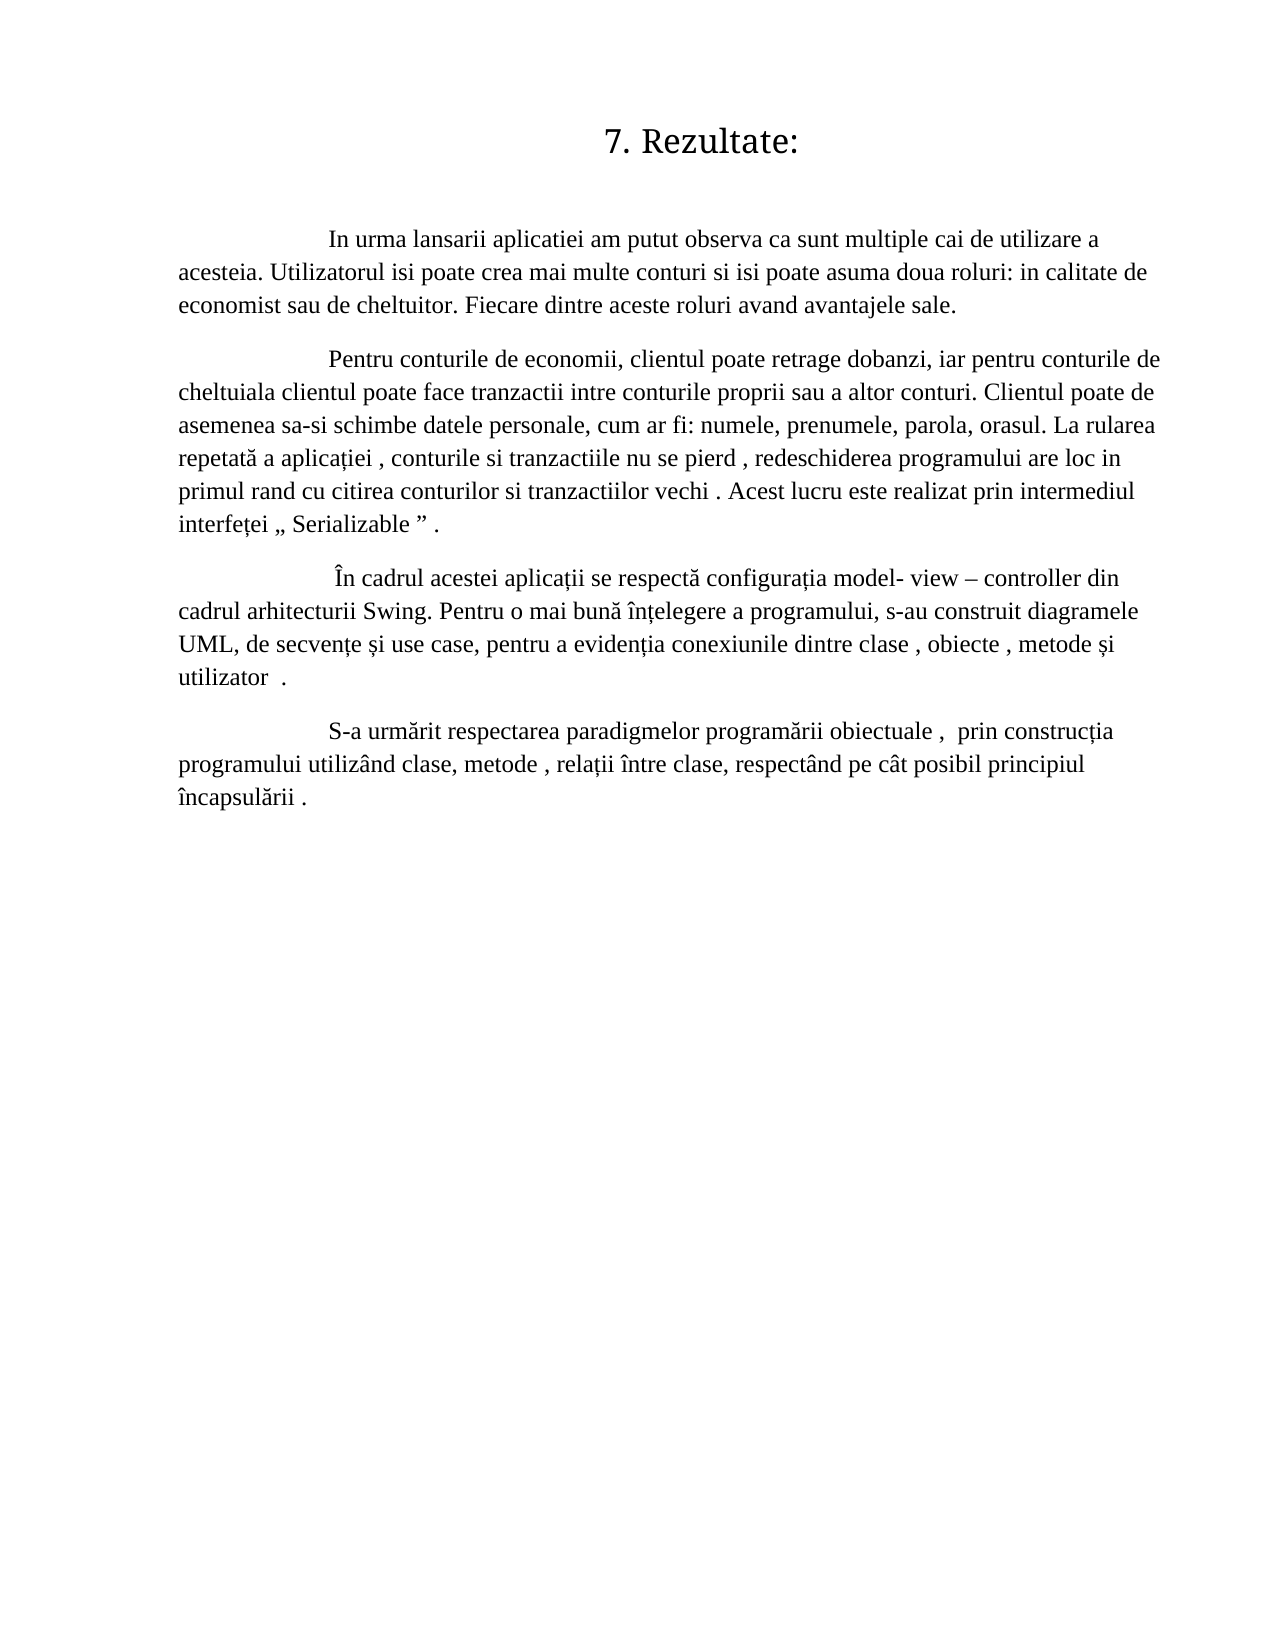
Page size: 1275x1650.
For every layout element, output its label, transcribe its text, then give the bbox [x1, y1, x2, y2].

text Pentru conturile de economii, clientul poate retrage dobanzi, iar pentru conturile de cheltuiala clientul poate face tranzactii intre conturile proprii sau a altor conturi. Clientul poate de asemenea sa-si schimbe datele personale, cum ar fi: numele, prenumele, parola, orasul. La rularea repetată a aplicației , conturile si tranzactiile nu se pierd , redeschiderea programului are loc in primul rand cu citirea conturilor si tranzactiilor vechi . Acest lucru este realizat prin intermediul interfeței „ Serializable ” . [178, 344, 1186, 538]
text S-a urmărit respectarea paradigmelor programării obiectuale , prin construcția programului utilizând clase, metode , relații între clase, respectând pe cât posibil principiul încapsulării . [178, 716, 1186, 811]
text În cadrul acestei aplicații se respectă configurația model- view – controller din cadrul arhitecturii Swing. Pentru o mai bună înțelegere a programului, s-au construit diagramele UML, de secvențe și use case, pentru a evidenția conexiunile dintre clase , obiecte , metode și utilizator . [178, 563, 1186, 691]
list Rezultate: [216, 118, 1186, 163]
text In urma lansarii aplicatiei am putut observa ca sunt multiple cai de utilizare a acesteia. Utilizatorul isi poate crea mai multe conturi si isi poate asuma doua roluri: in calitate de economist sau de cheltuitor. Fiecare dintre aceste roluri avand avantajele sale. [178, 224, 1186, 319]
